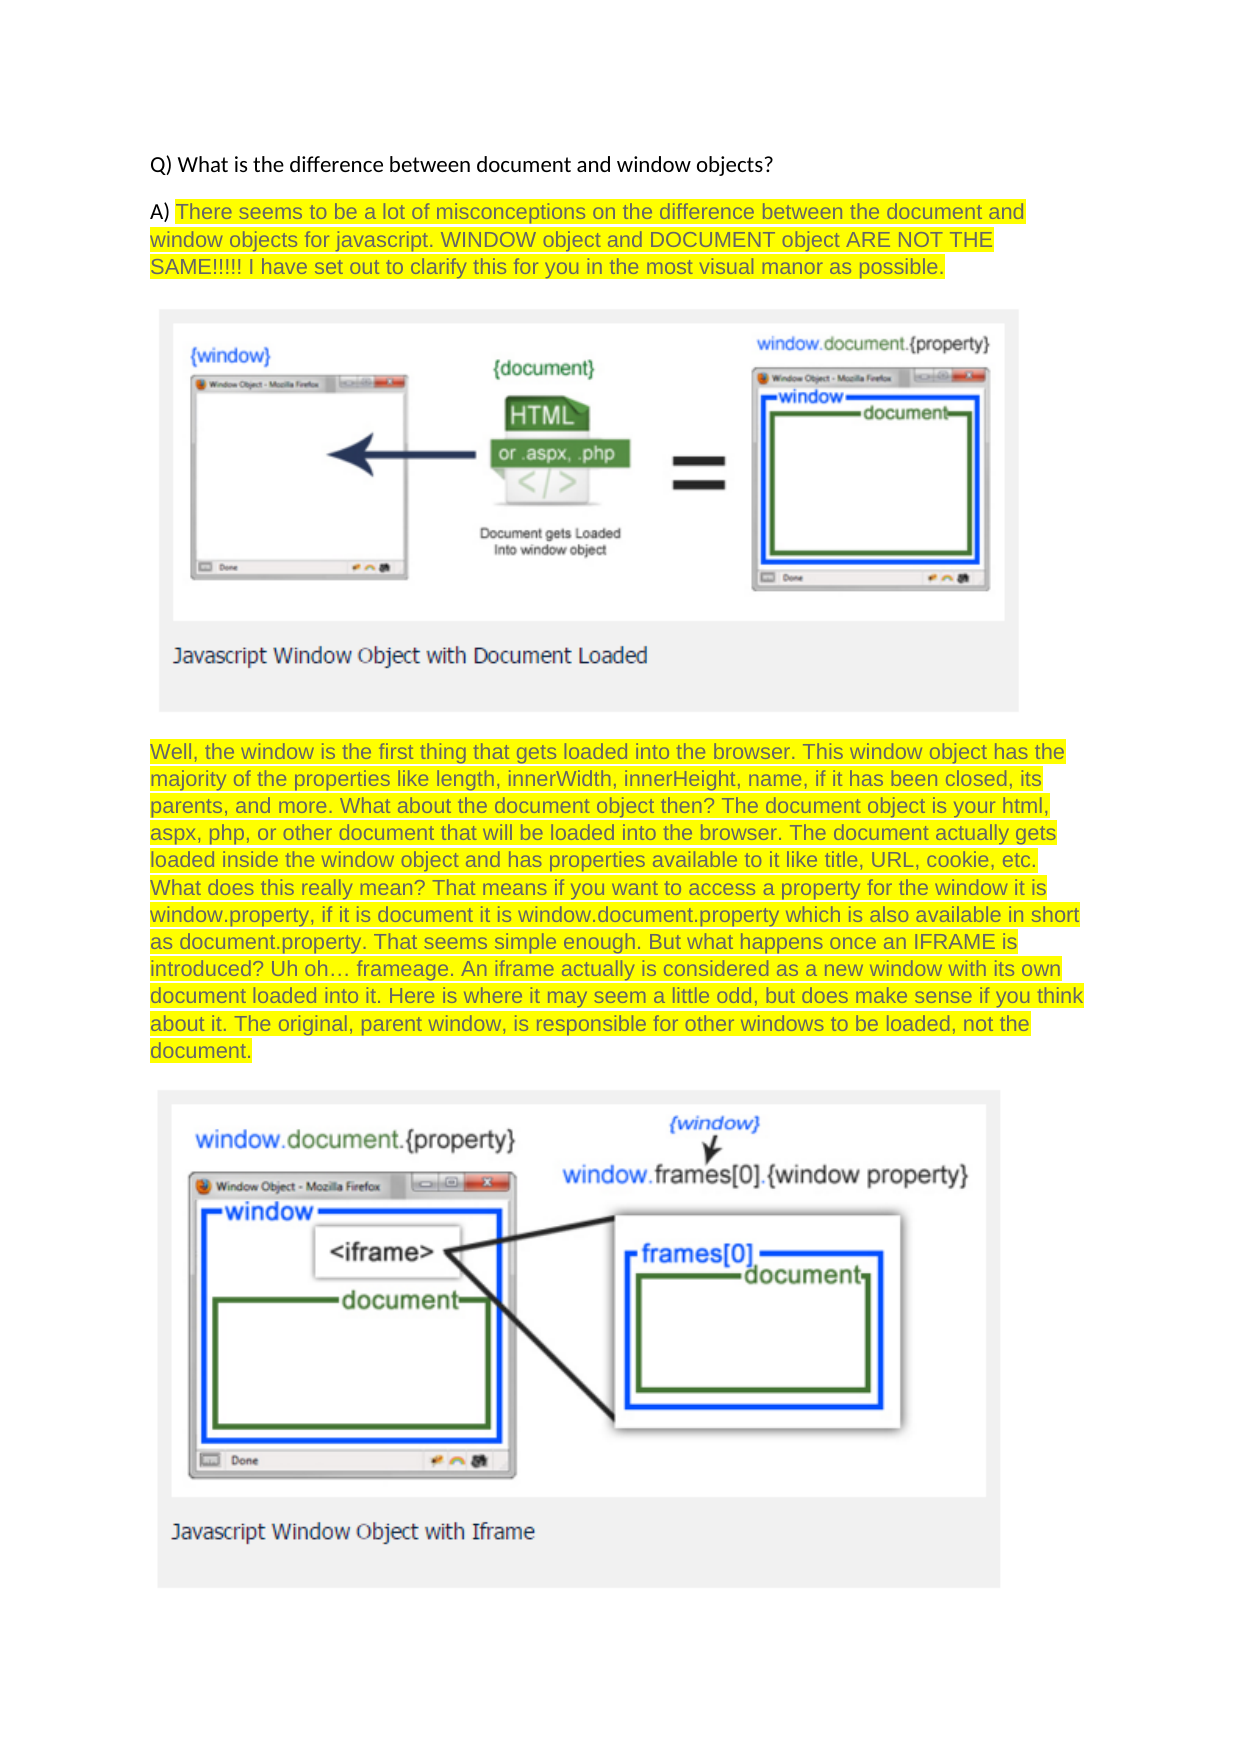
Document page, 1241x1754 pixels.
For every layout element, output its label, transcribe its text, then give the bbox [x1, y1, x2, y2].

picture [150, 1081, 1013, 1596]
text Well, the window is the first thing that gets loaded into the browser. This window object has the majority of the properties like length, innerWidth, innerHeight, name, if it has been closed, its parents, and more. What about the document object then? The document object is your html, aspx, php, or other document that will be loaded into the browser. The document actually gets loaded inside the window object and has properties available to it like title, URL, cookie, etc. What does this really mean? That means if you want to access a property for the window it is window.property, if it is document it is window.document.property which is also available in short as document.property. That seems simple enough. But what happens once an IFRAME is introduced? Uh oh… frameage. An iframe actually is considered as a new window with its own document loaded into it. Here is where it may seem a little odd, but does make sense if you think about it. The original, parent window, is responsible for other windows to be loaded, not the document. [150, 739, 1090, 1063]
text Q) What is the difference between document and window objects? [150, 150, 1090, 178]
picture [150, 297, 1030, 720]
text A) There seems to be a lot of misconceptions on the difference between the document and window objects for javascript. WINDOW object and DOCUMENT object ARE NOT THE SAME!!!!! I have set out to clarify this for you in the most visual manor as possible. [150, 197, 1090, 279]
